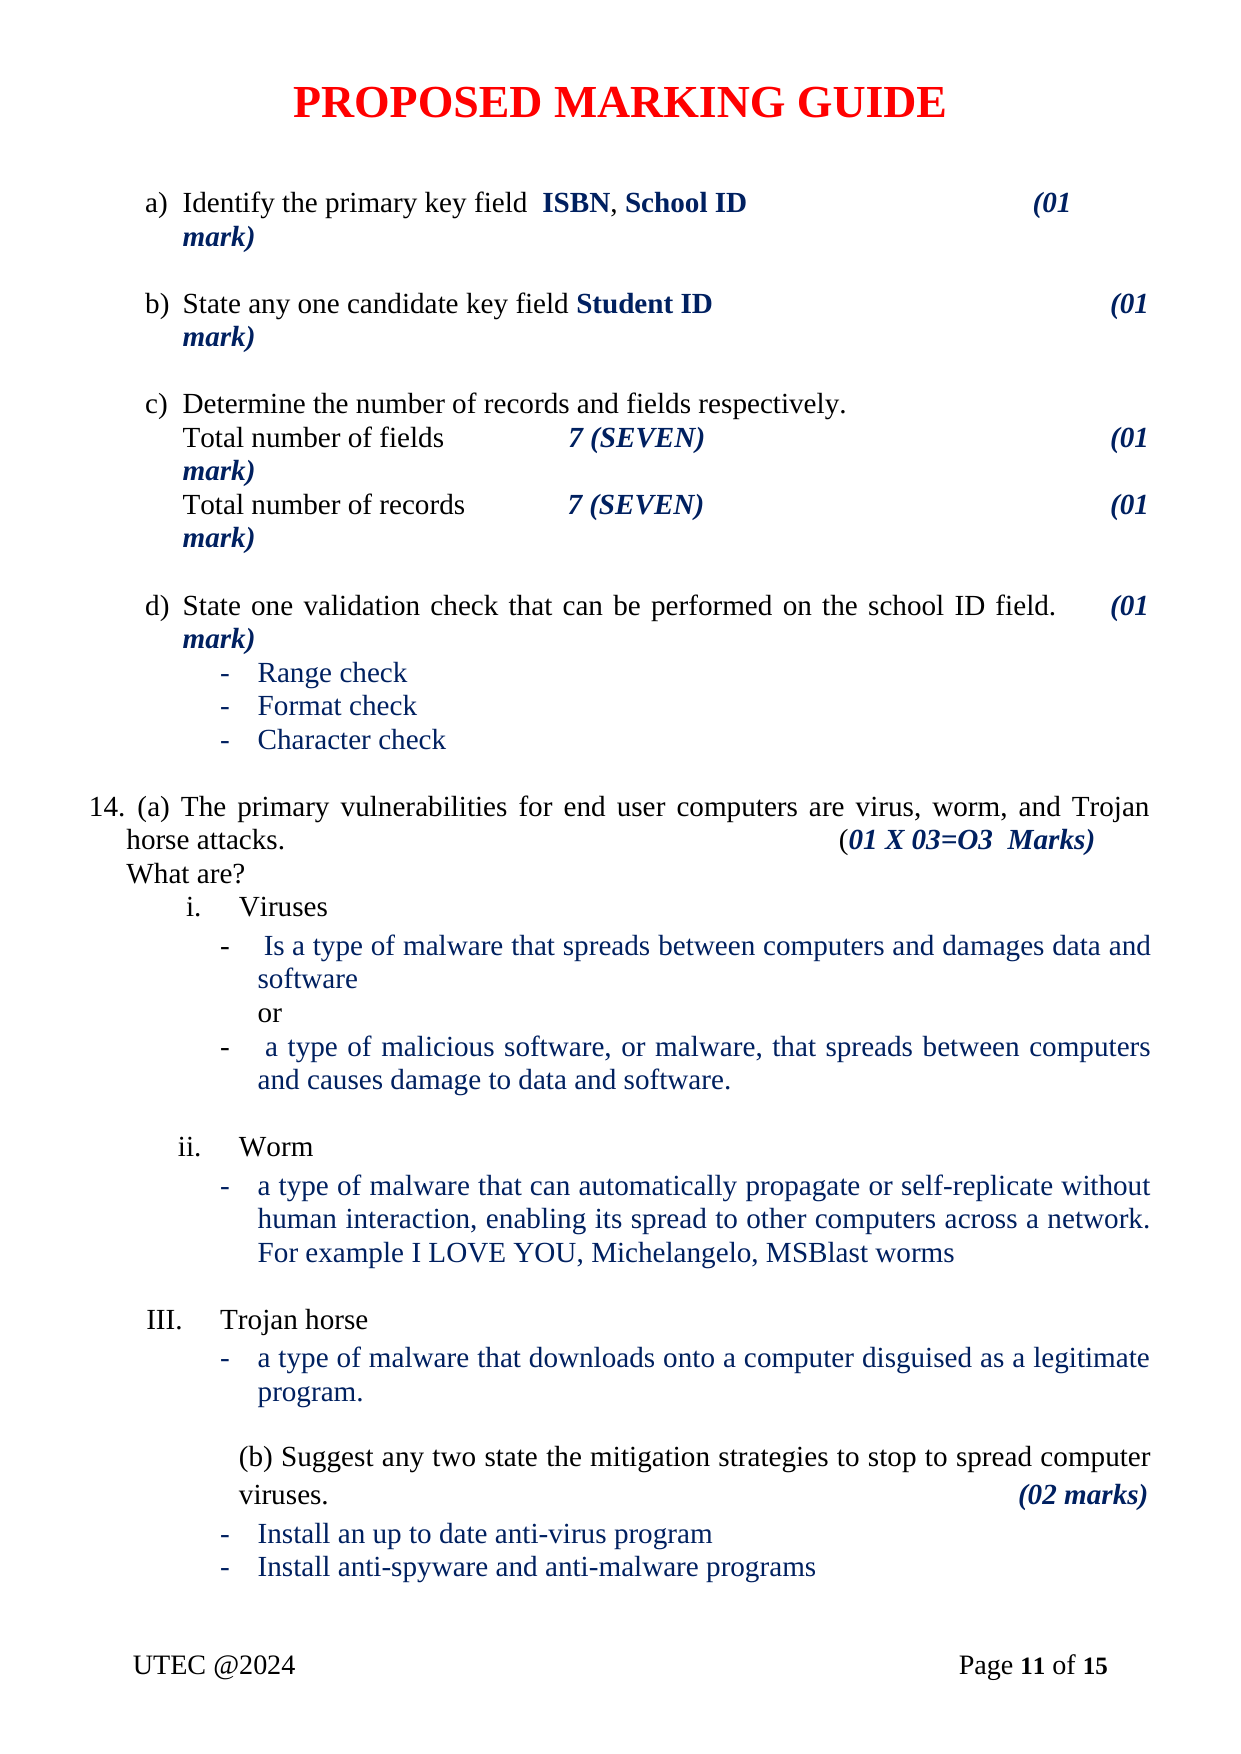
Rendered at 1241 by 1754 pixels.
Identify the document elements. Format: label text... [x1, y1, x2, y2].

list (b) Suggest any two state the mitigation strategies to stop to spread computer viruses. (02 marks) [239, 1439, 1152, 1511]
list Worm [201, 1129, 1152, 1163]
list Install an up to date anti-virus program [220, 1516, 1152, 1549]
list Determine the number of records and fields respectively. [145, 386, 1152, 420]
list State one validation check that can be performed on the school ID field. (01 mark) [145, 588, 1152, 655]
text Total number of records 7 (SEVEN) (01 mark) [182, 487, 1152, 554]
list Viruses [201, 889, 1152, 923]
text Total number of fields 7 (SEVEN) (01 mark) [182, 420, 1152, 487]
list Trojan horse [182, 1302, 1152, 1336]
list (a) The primary vulnerabilities for end user computers are virus, worm, and Trojan horse attacks. (01 X 03=O3 Marks) [89, 789, 1152, 856]
list What are? [126, 856, 1152, 889]
list Format check [220, 688, 1152, 722]
list a type of malware that downloads onto a computer disguised as a legitimate program. [220, 1341, 1152, 1408]
list a type of malicious software, or malware, that spreads between computers and causes damage to data and software. [220, 1029, 1152, 1096]
list State any one candidate key field Student ID (01 mark) [145, 286, 1152, 353]
list or [257, 995, 1152, 1029]
list Identify the primary key field ISBN, School ID (01 mark) [145, 185, 1152, 252]
list Range check [220, 655, 1152, 688]
list a type of malware that can automatically propagate or self-replicate without human interaction, enabling its spread to other computers across a network. For example I LOVE YOU, Michelangelo, MSBlast worms [220, 1168, 1152, 1268]
list Install anti-spyware and anti-malware programs [220, 1549, 1152, 1583]
list Is a type of malware that spreads between computers and damages data and software [220, 928, 1152, 995]
list Character check [220, 722, 1152, 755]
